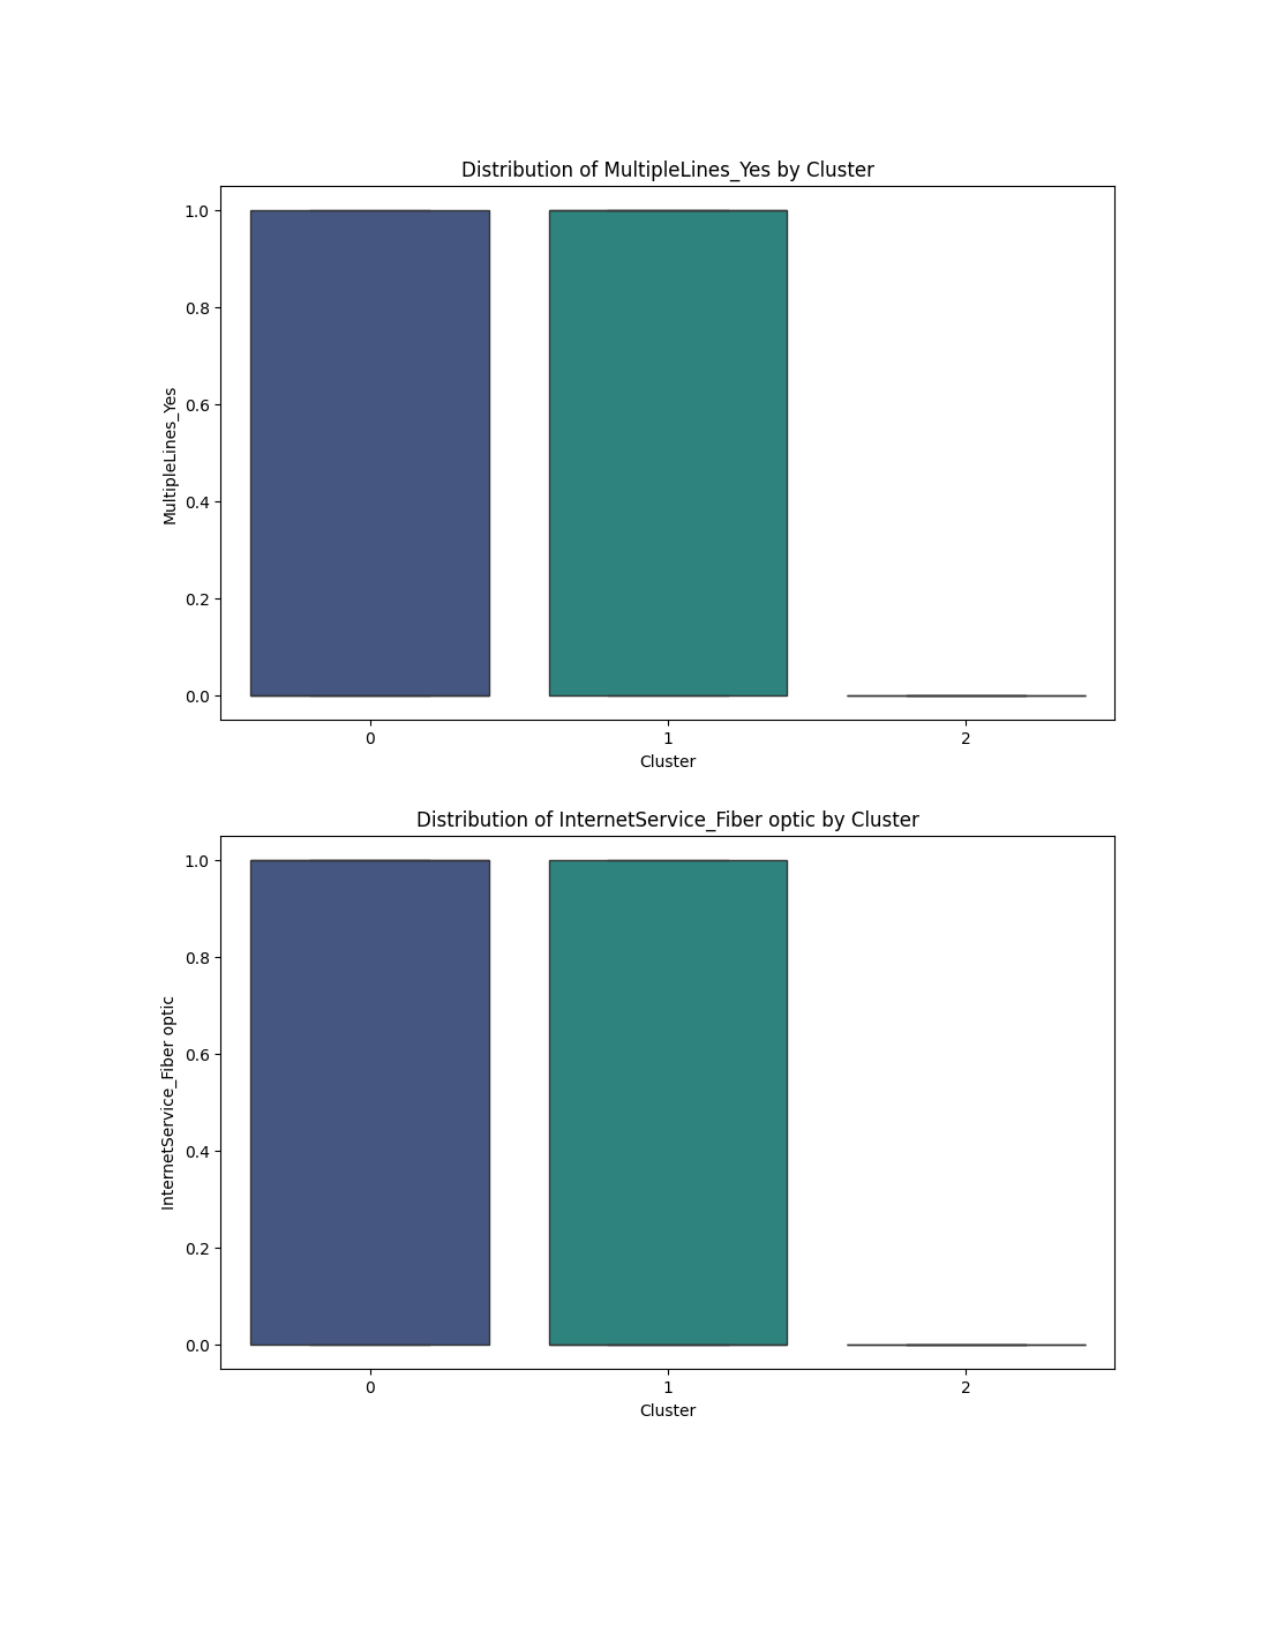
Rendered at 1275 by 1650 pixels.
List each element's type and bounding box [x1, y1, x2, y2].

picture [150, 799, 1125, 1430]
picture [150, 150, 1125, 781]
